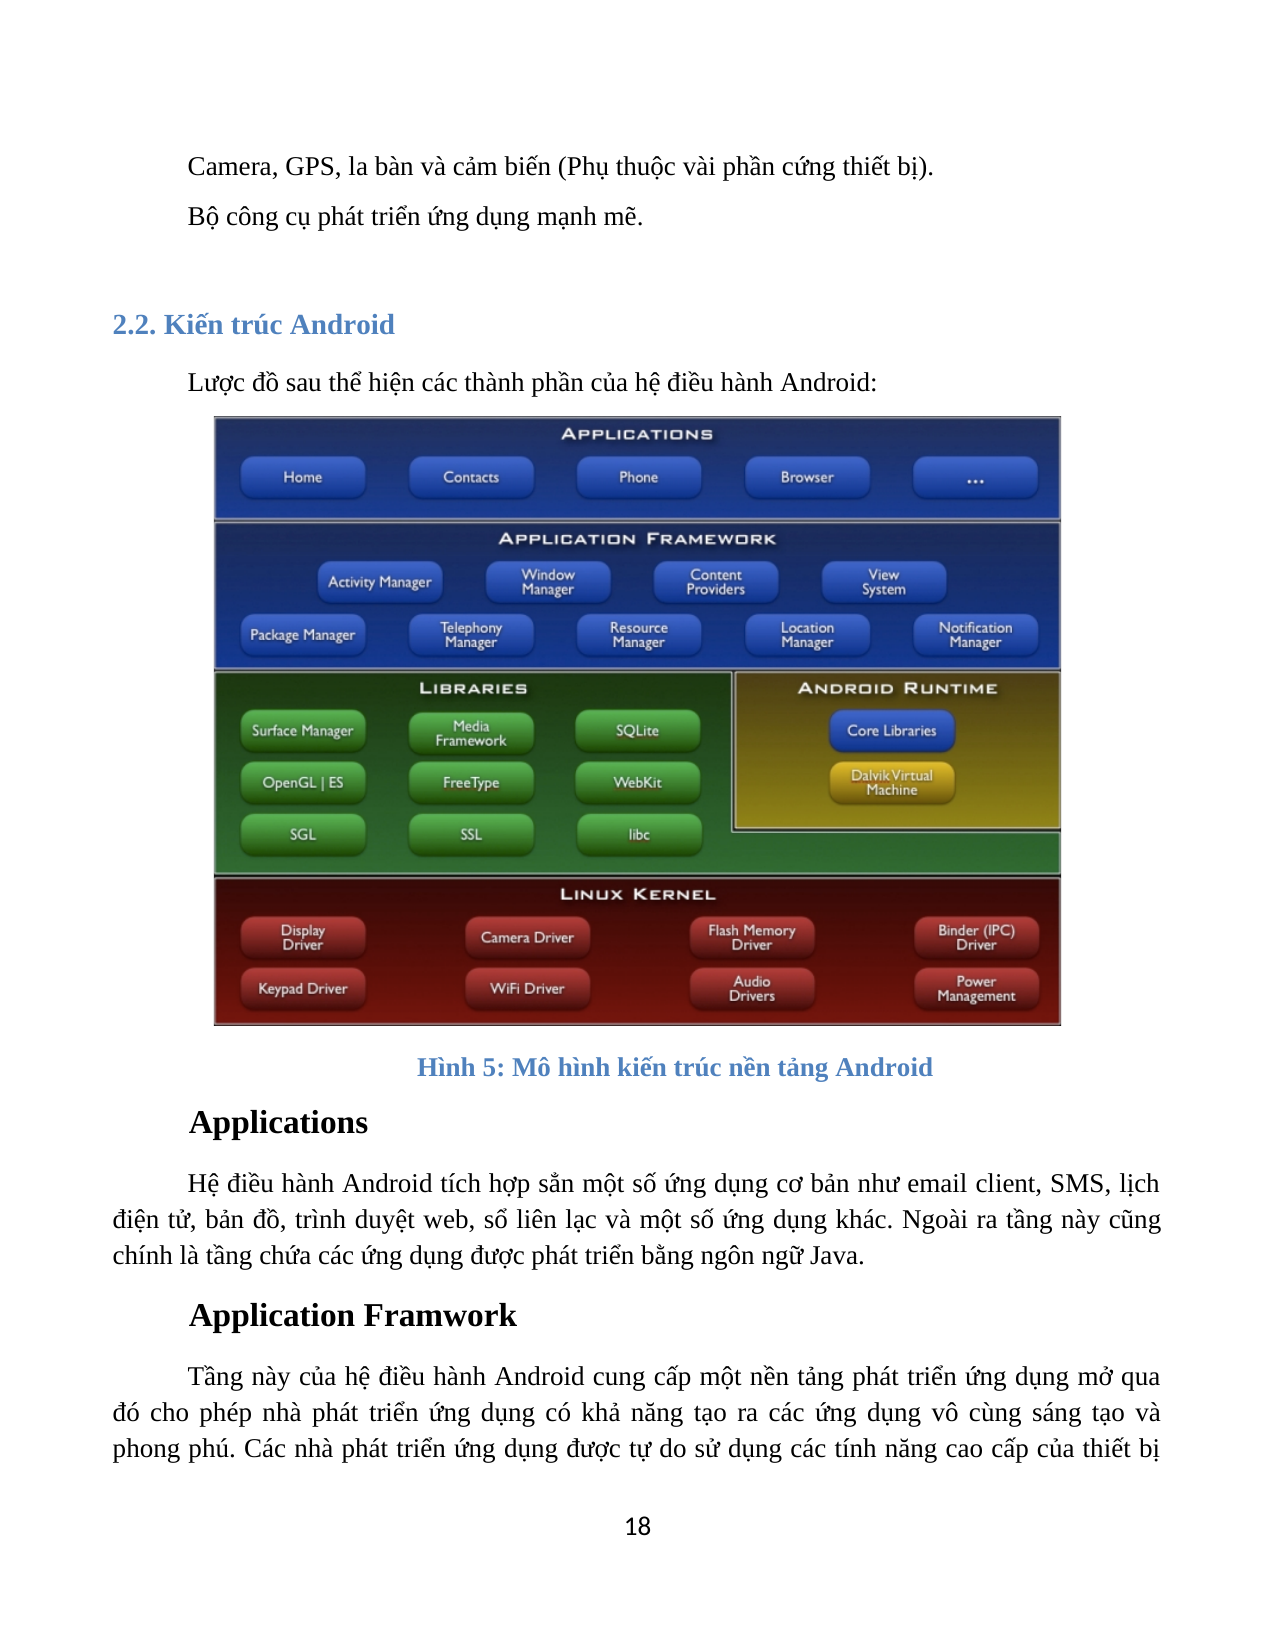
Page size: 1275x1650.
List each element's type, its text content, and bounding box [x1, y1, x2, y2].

text Lược đồ sau thể hiện các thành phần của hệ điều hành Android: [112, 367, 1162, 398]
title Application Framwork [113, 1296, 1162, 1334]
subtitle 2.2. Kiến trúc Android [112, 307, 1162, 341]
title Applications [113, 1103, 1162, 1141]
text Hình 5: Mô hình kiến trúc nền tảng Android [112, 1051, 1162, 1082]
text Camera, GPS, la bàn và cảm biến (Phụ thuộc vài phần cứng thiết bị). [112, 150, 1162, 181]
text Bộ công cụ phát triển ứng dụng mạnh mẽ. [112, 200, 1162, 231]
text Hệ điều hành Android tích hợp sẳn một số ứng dụng cơ bản như email client, SMS, lịch điện tử, bản đồ, trình duyệt web, sổ liên lạc và một số ứng dụng khác. Ngoài ra tầng này cũng chính là tầng chứa các ứng dụng được phát triển bằng ngôn ngữ Java. [112, 1167, 1162, 1270]
picture [213, 416, 1062, 1026]
